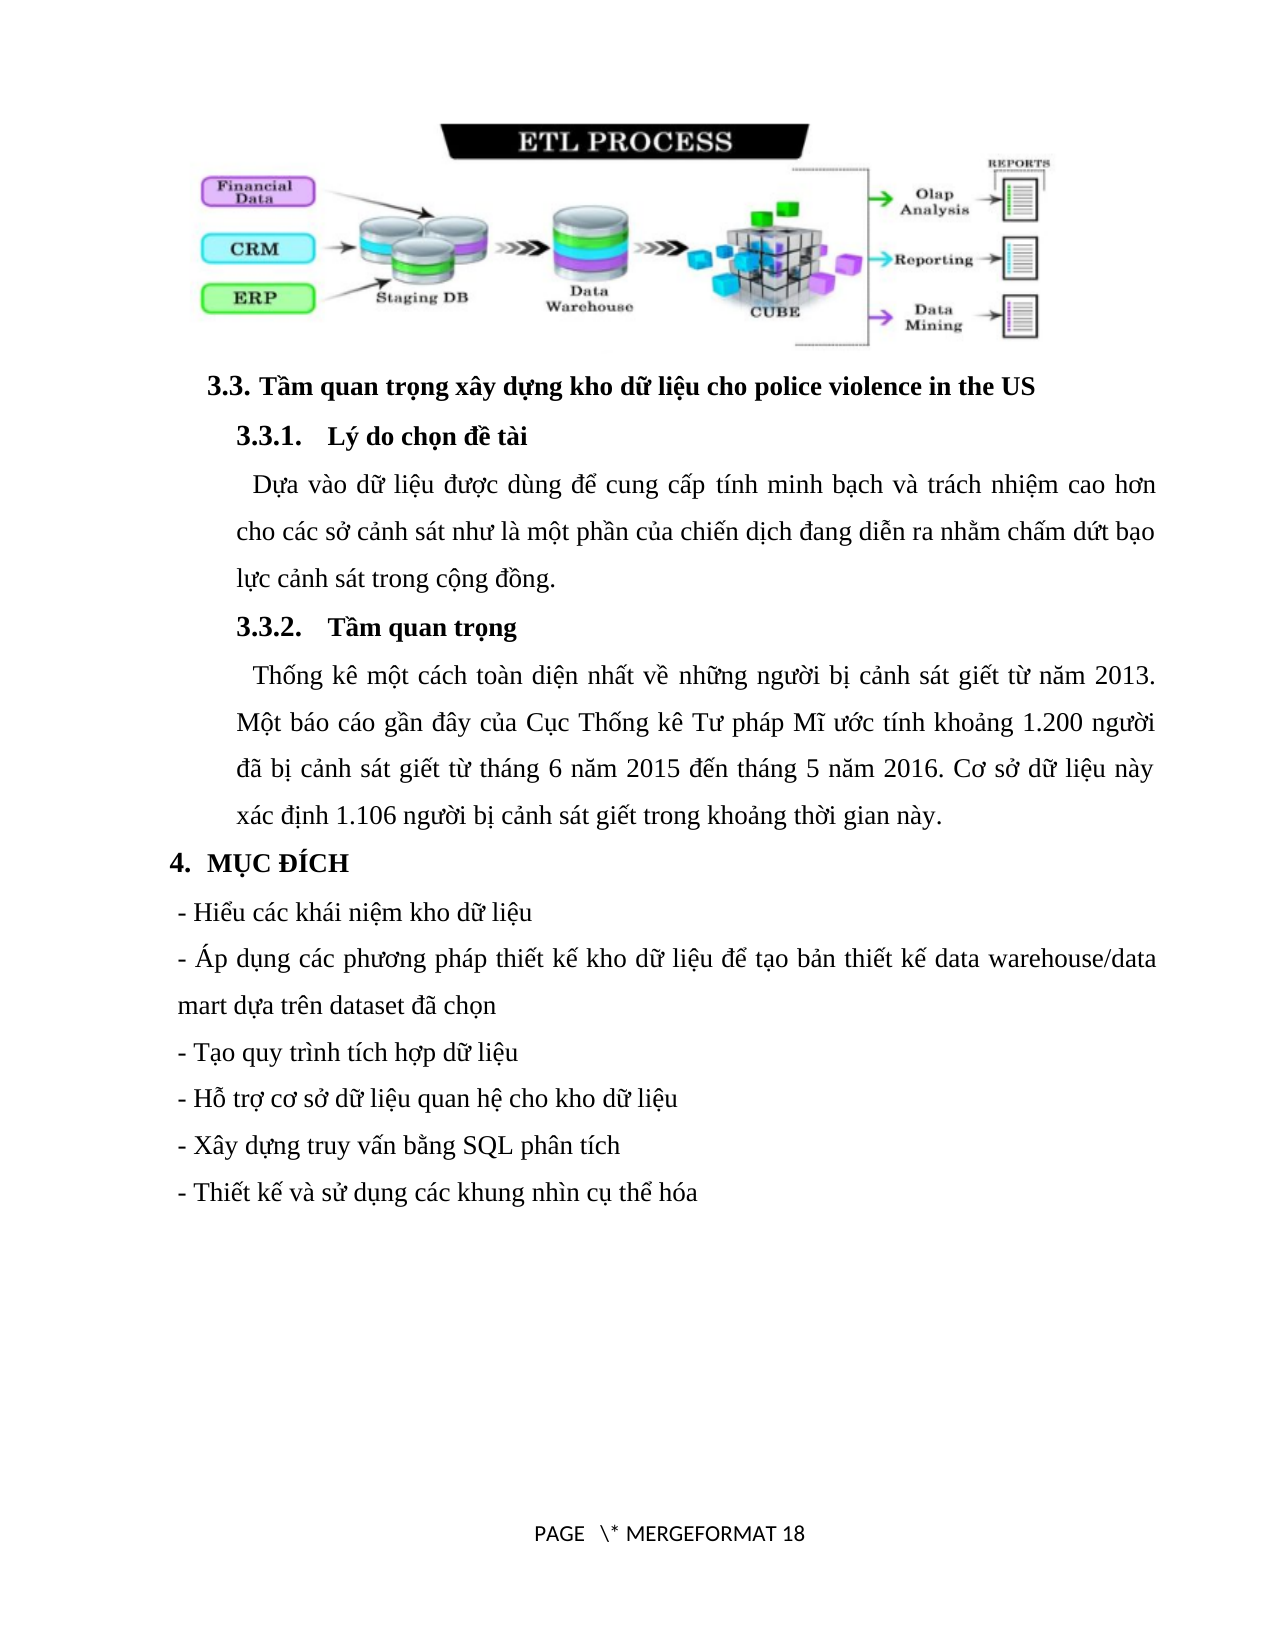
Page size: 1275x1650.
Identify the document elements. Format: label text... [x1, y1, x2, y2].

list - Hỗ trợ cơ sở dữ liệu quan hệ cho kho dữ liệu [177, 1083, 1157, 1114]
list MỤC ĐÍCH [169, 846, 1157, 879]
list - Tạo quy trình tích hợp dữ liệu [177, 1036, 1157, 1067]
list - Hiểu các khái niệm kho dữ liệu [177, 896, 1157, 927]
picture [177, 118, 1062, 354]
list Dựa vào dữ liệu được dùng để cung cấp tính minh bạch và trách nhiệm cao hơn cho các sở cảnh sát như là một phần của chiến dịch đang diễn ra nhằm chấm dứt bạo lực cảnh sát trong cộng đồng. [236, 469, 1157, 593]
list Thống kê một cách toàn diện nhất về những người bị cảnh sát giết từ năm 2013. Một báo cáo gần đây của Cục Thống kê Tư pháp Mĩ ước tính khoảng 1.200 người đã bị cảnh sát giết từ tháng 6 năm 2015 đến tháng 5 năm 2016. Cơ sở dữ liệu này xác định 1.106 người bị cảnh sát giết trong khoảng thời gian này. [236, 659, 1157, 830]
list Lý do chọn đề tài [236, 418, 1157, 452]
list - Thiết kế và sử dụng các khung nhìn cụ thể hóa [177, 1176, 1157, 1207]
list - Áp dụng các phương pháp thiết kế kho dữ liệu để tạo bản thiết kế data warehouse/data mart dựa trên dataset đã chọn [177, 943, 1157, 1020]
list Tầm quan trọng [236, 609, 1157, 642]
list Tầm quan trọng xây dựng kho dữ liệu cho police violence in the US [207, 368, 1157, 402]
list - Xây dựng truy vấn bằng SQL phân tích [177, 1129, 1157, 1160]
